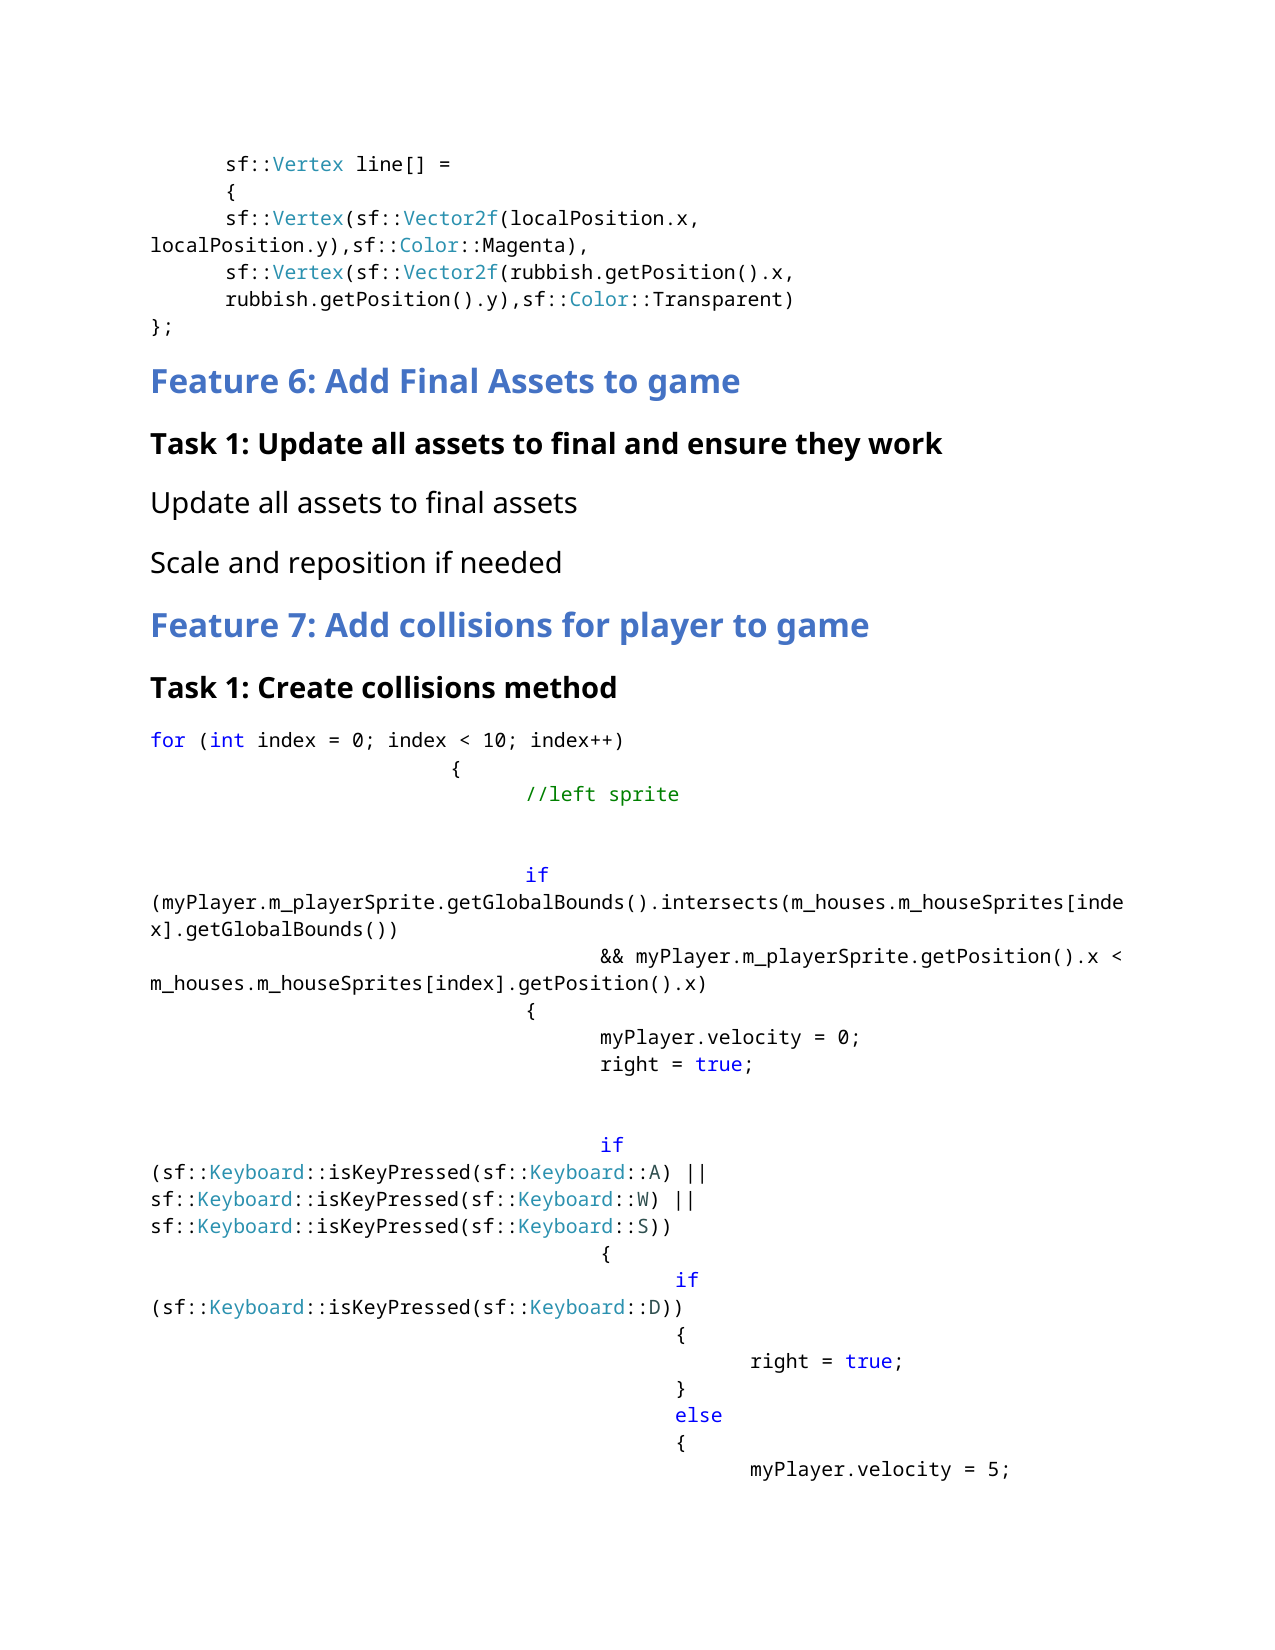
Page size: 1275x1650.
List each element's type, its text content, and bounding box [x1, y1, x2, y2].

text rubbish.getPosition().y),sf::Color::Transparent) [150, 285, 1125, 312]
text { [150, 1320, 1125, 1347]
text sf::Vertex(sf::Vector2f(rubbish.getPosition().x, [150, 258, 1125, 285]
text Feature 6: Add Final Assets to game [150, 358, 1125, 403]
text if (myPlayer.m_playerSprite.getGlobalBounds().intersects(m_houses.m_houseSprites[index].getGlobalBounds()) [150, 862, 1125, 943]
text sf::Vertex line[] = [150, 150, 1125, 177]
text right = true; [150, 1347, 1125, 1374]
text myPlayer.velocity = 0; [150, 1023, 1125, 1051]
text sf::Vertex(sf::Vector2f(localPosition.x, localPosition.y),sf::Color::Magenta), [150, 204, 1125, 258]
text if (sf::Keyboard::isKeyPressed(sf::Keyboard::A) || sf::Keyboard::isKeyPressed(sf::Keyboard::W) || sf::Keyboard::isKeyPressed(sf::Keyboard::S)) [150, 1131, 1125, 1239]
text { [150, 754, 1125, 781]
text if (sf::Keyboard::isKeyPressed(sf::Keyboard::D)) [150, 1266, 1125, 1320]
text } [150, 1374, 1125, 1401]
text { [150, 177, 1125, 204]
text Scale and reposition if needed [150, 542, 1125, 582]
text { [150, 997, 1125, 1023]
text Task 1: Create collisions method [150, 667, 1125, 707]
text { [150, 1428, 1125, 1455]
text Task 1: Update all assets to final and ensure they work [150, 423, 1125, 463]
text && myPlayer.m_playerSprite.getPosition().x < m_houses.m_houseSprites[index].getPosition().x) [150, 943, 1125, 997]
text Feature 7: Add collisions for player to game [150, 602, 1125, 647]
text myPlayer.velocity = 5; [150, 1455, 1125, 1482]
text for (int index = 0; index < 10; index++) [150, 727, 1125, 754]
text else [150, 1401, 1125, 1428]
text { [150, 1239, 1125, 1266]
text Update all assets to final assets [150, 483, 1125, 522]
text }; [150, 312, 1125, 339]
text right = true; [150, 1051, 1125, 1077]
text //left sprite [150, 781, 1125, 862]
